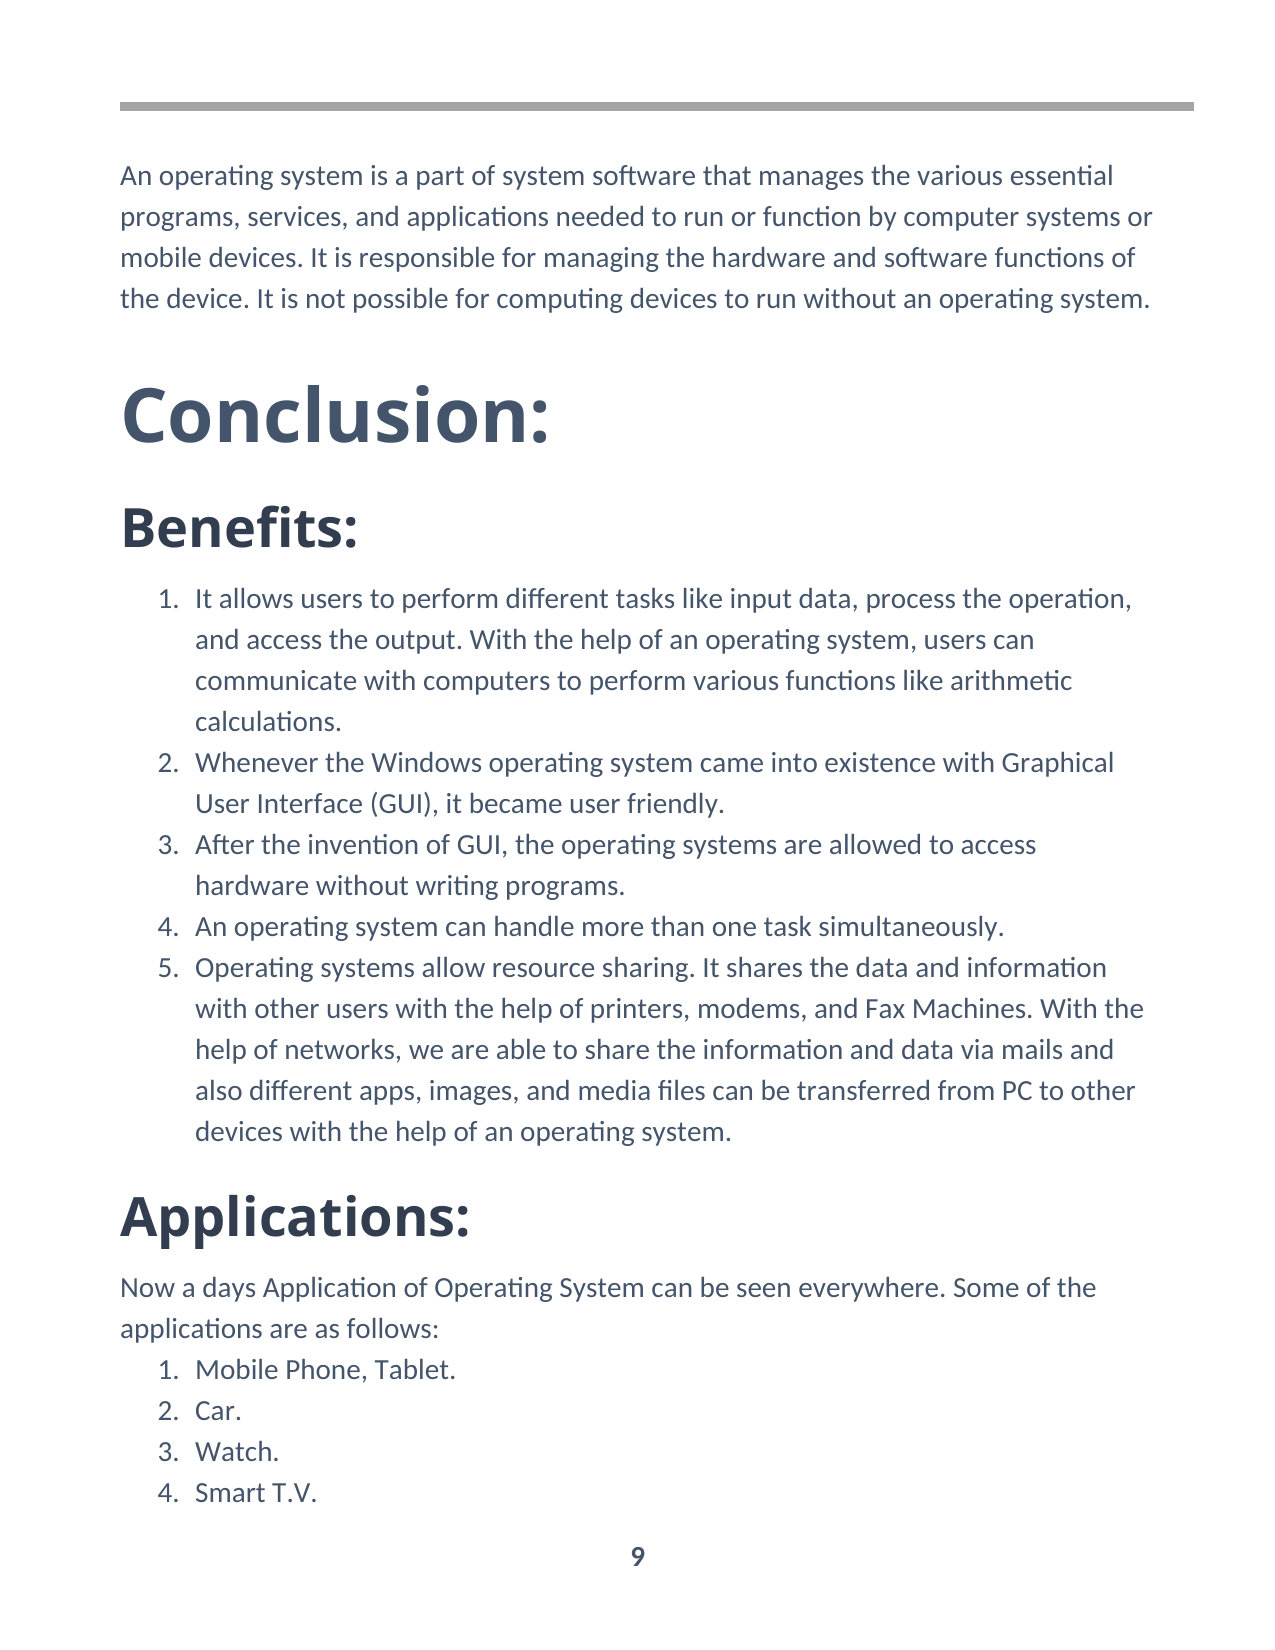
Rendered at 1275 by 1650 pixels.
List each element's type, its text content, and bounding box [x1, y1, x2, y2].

list Whenever the Windows operating system came into existence with Graphical User Interface (GUI), it became user friendly. [157, 744, 1155, 821]
list Watch. [157, 1433, 1155, 1469]
list Operating systems allow resource sharing. It shares the data and information with other users with the help of printers, modems, and Fax Machines. With the help of networks, we are able to share the information and data via mails and also different apps, images, and media files can be transferred from PC to other devices with the help of an operating system. [157, 949, 1155, 1148]
subtitle Applications: [120, 1178, 1155, 1252]
text An operating system is a part of system software that manages the various essential programs, services, and applications needed to run or function by computer systems or mobile devices. It is responsible for managing the hardware and software functions of the device. It is not possible for computing devices to run without an operating system. [120, 157, 1155, 316]
list Mobile Phone, Tablet. [157, 1351, 1155, 1387]
list An operating system can handle more than one task simultaneously. [157, 908, 1155, 943]
list Smart T.V. [157, 1474, 1155, 1510]
list It allows users to perform different tasks like input data, process the operation, and access the output. With the help of an operating system, users can communicate with computers to perform various functions like arithmetic calculations. [157, 580, 1155, 739]
subtitle Benefits: [120, 489, 1155, 563]
list After the invention of GUI, the operating systems are allowed to access hardware without writing programs. [157, 826, 1155, 903]
text Now a days Application of Operating System can be seen everywhere. Some of the applications are as follows: [120, 1269, 1155, 1346]
list Car. [157, 1392, 1155, 1428]
title Conclusion: [120, 362, 1155, 464]
